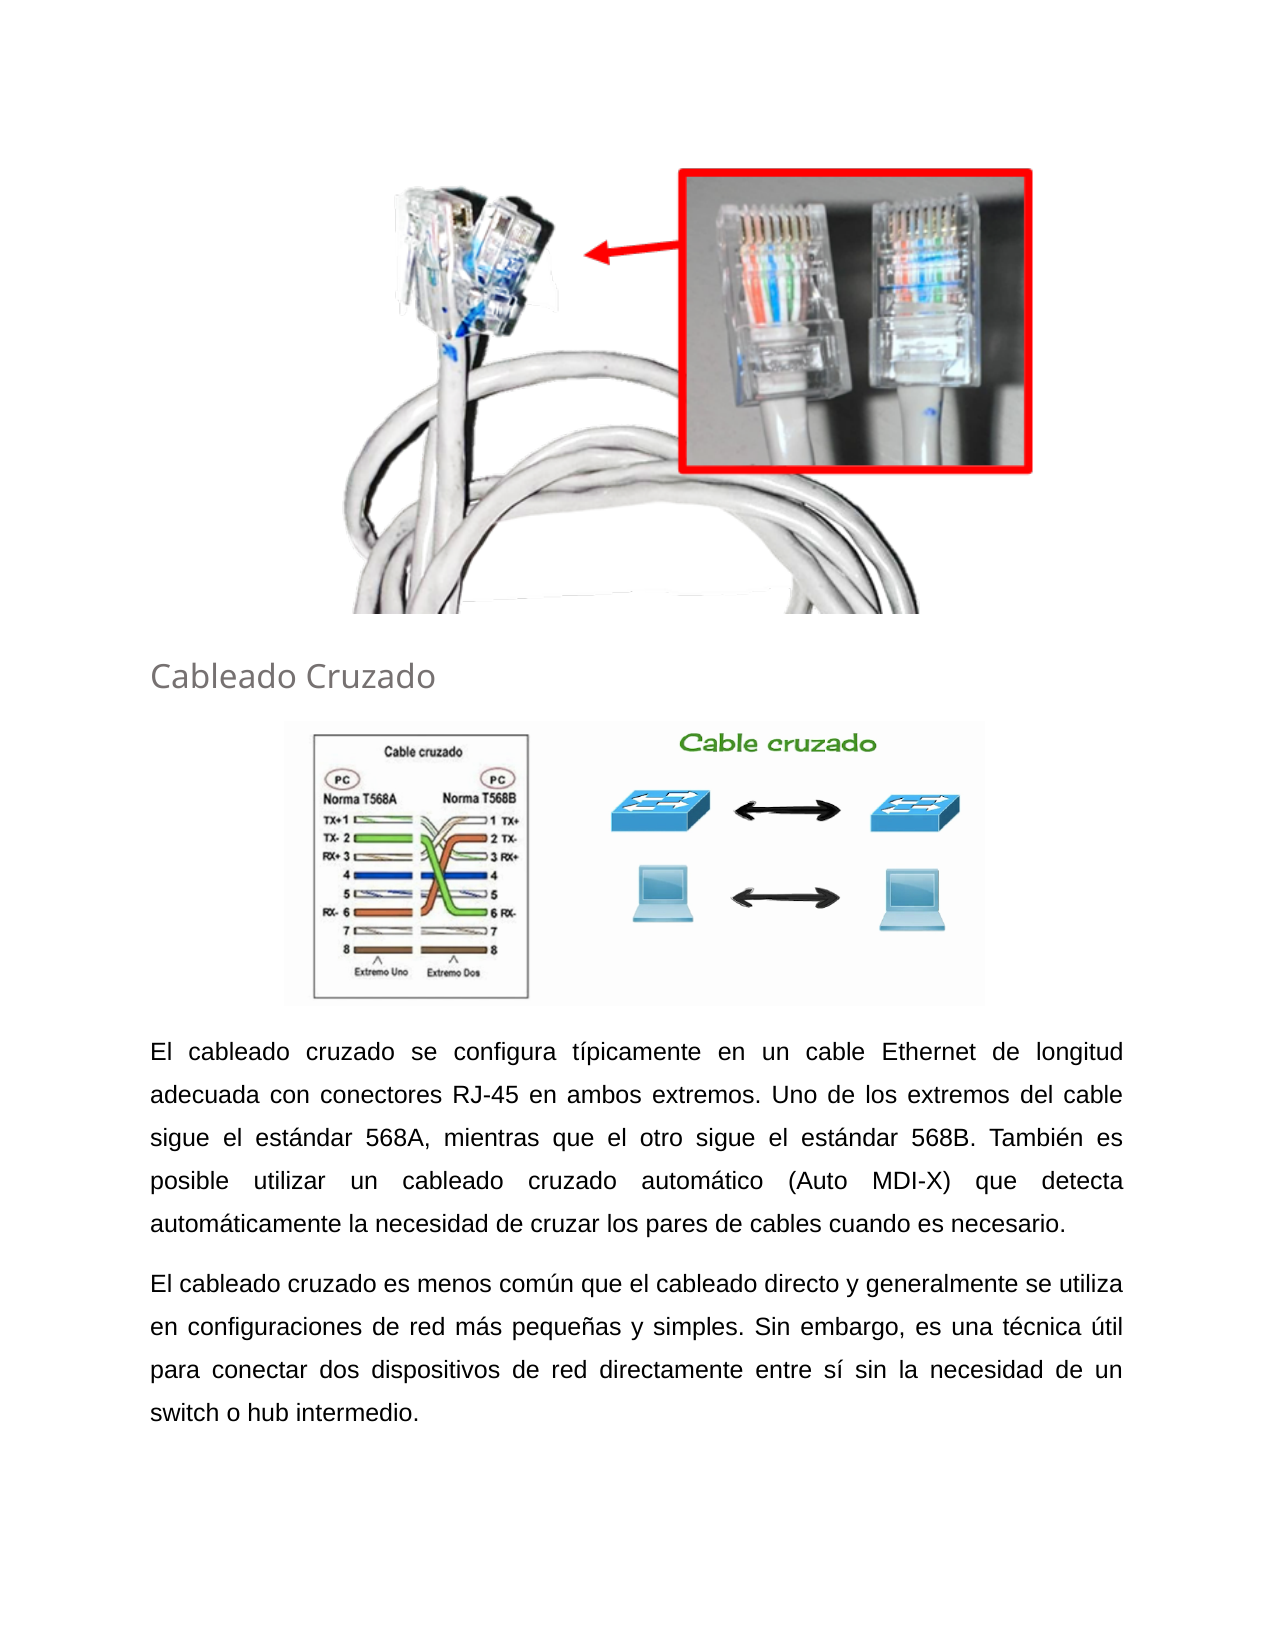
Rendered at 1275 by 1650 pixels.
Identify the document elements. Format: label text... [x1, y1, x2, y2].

picture [284, 721, 992, 1006]
text El cableado cruzado es menos común que el cableado directo y generalmente se utiliza en configuraciones de red más pequeñas y simples. Sin embargo, es una técnica útil para conectar dos dispositivos de red directamente entre sí sin la necesidad de un switch o hub intermedio. [150, 1269, 1125, 1427]
text El cableado cruzado se configura típicamente en un cable Ethernet de longitud adecuada con conectores RJ-45 en ambos extremos. Uno de los extremos del cable sigue el estándar 568A, mientras que el otro sigue el estándar 568B. También es posible utilizar un cableado cruzado automático (Auto MDI-X) que detecta automáticamente la necesidad de cruzar los pares de cables cuando es necesario. [150, 1037, 1125, 1238]
subtitle Cableado Cruzado [150, 653, 1125, 699]
picture [242, 150, 1033, 614]
